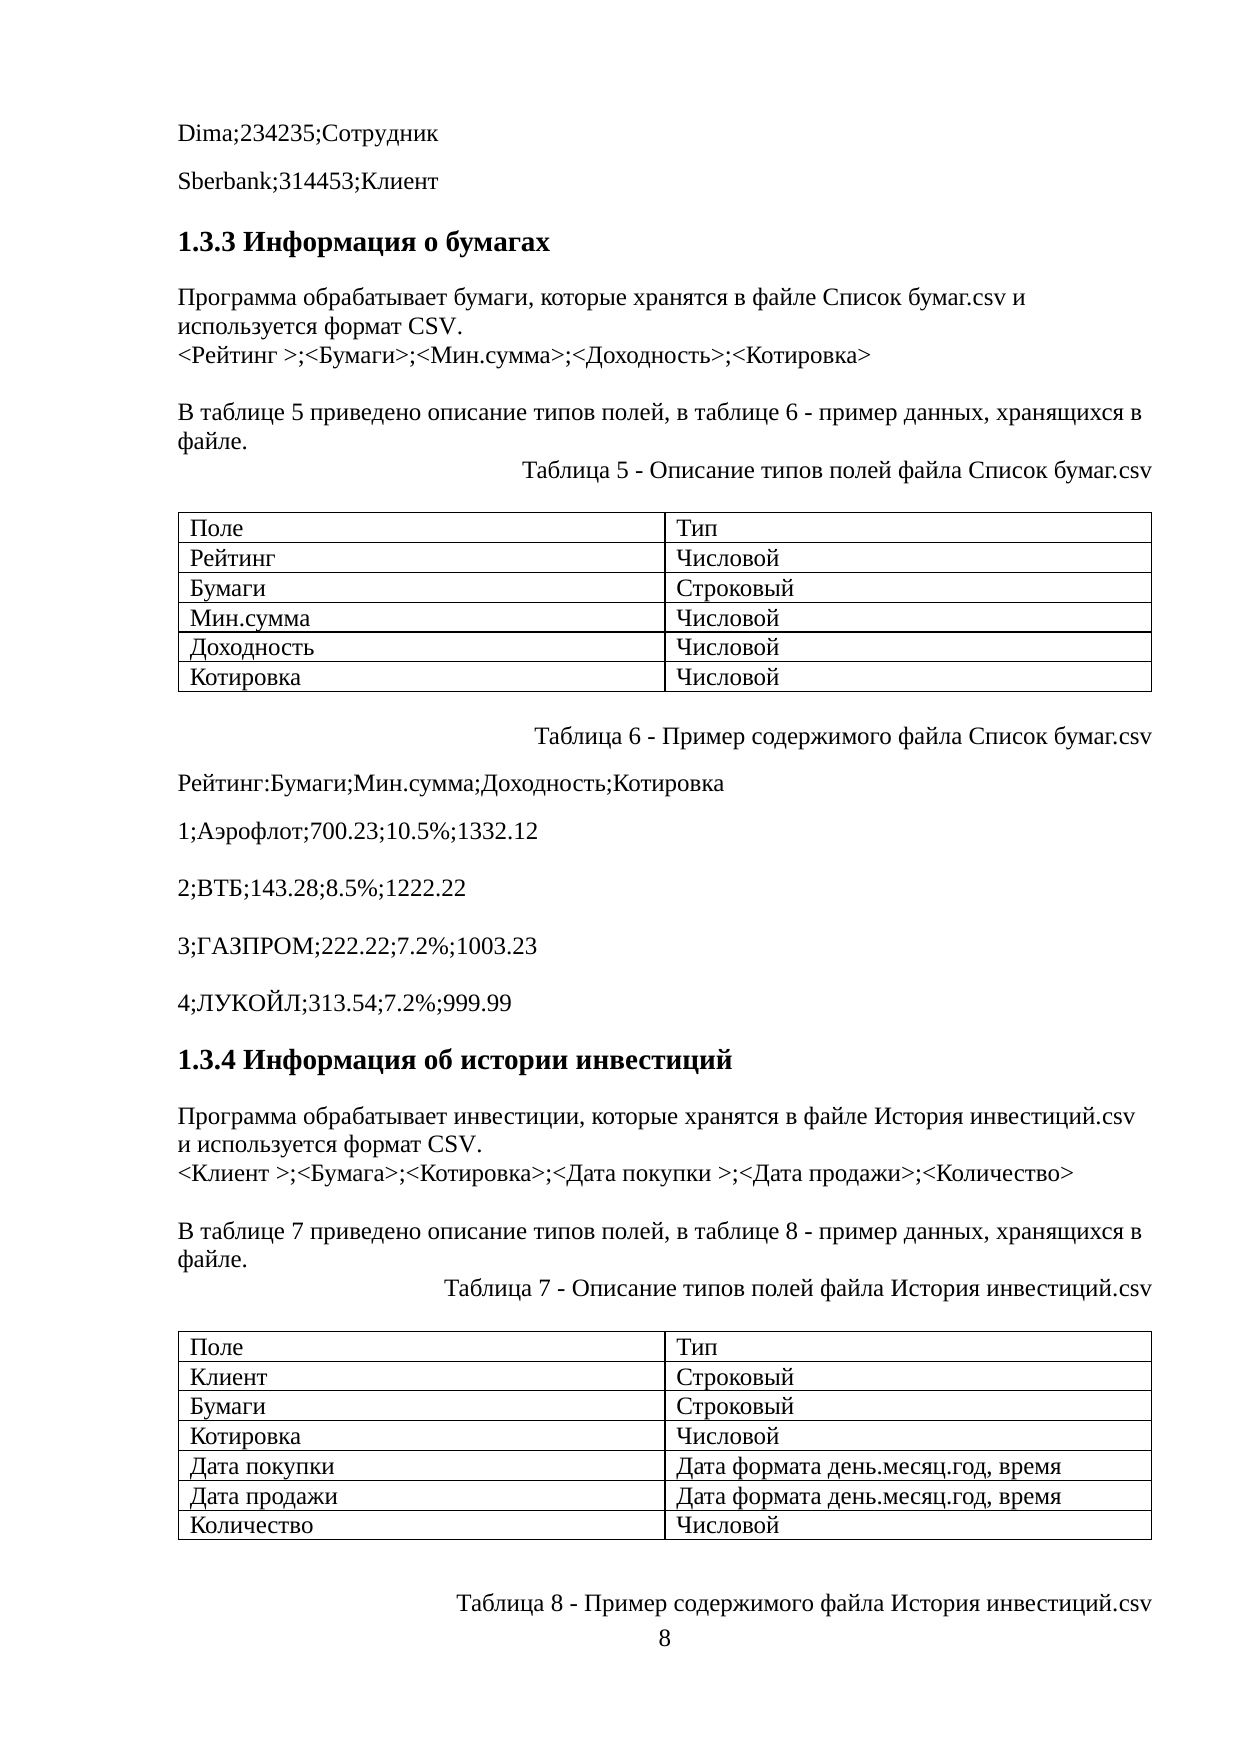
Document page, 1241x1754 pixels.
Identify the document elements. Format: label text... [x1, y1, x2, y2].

table_header Тип [666, 1332, 1151, 1361]
subtitle 1.3.3 Информация о бумагах [177, 224, 1152, 257]
text 4;ЛУКОЙЛ;313.54;7.2%;999.99 [177, 988, 1152, 1017]
table_cell Дата продажи [179, 1481, 664, 1509]
text В таблице 7 приведено описание типов полей, в таблице 8 - пример данных, хранящихся в файле. [177, 1216, 1152, 1273]
text <Клиент >;<Бумага>;<Котировка>;<Дата покупки >;<Дата продажи>;<Количество> [177, 1158, 1152, 1187]
table_cell Клиент [179, 1362, 664, 1390]
table_header Поле [179, 513, 664, 542]
text 2;ВТБ;143.28;8.5%;1222.22 [177, 873, 1152, 902]
text <Рейтинг >;<Бумаги>;<Мин.сумма>;<Доходность>;<Котировка> [177, 340, 1152, 368]
text 1;Аэрофлот;700.23;10.5%;1332.12 [177, 816, 1152, 845]
table_cell Числовой [666, 603, 1151, 631]
table_cell Котировка [179, 662, 664, 691]
text Программа обрабатывает бумаги, которые хранятся в файле Список бумаг.csv и используется формат CSV. [177, 282, 1152, 340]
table_cell Строковый [666, 1391, 1151, 1420]
table_cell Числовой [666, 543, 1151, 572]
table_header Поле [179, 1332, 664, 1361]
table_cell Количество [179, 1511, 664, 1539]
table_cell Числовой [666, 633, 1151, 661]
text 3;ГАЗПРОМ;222.22;7.2%;1003.23 [177, 931, 1152, 960]
text Таблица 7 - Описание типов полей файла История инвестиций.csv [177, 1273, 1152, 1302]
text Программа обрабатывает инвестиции, которые хранятся в файле История инвестиций.csv и используется формат CSV. [177, 1101, 1152, 1158]
table_cell Строковый [666, 573, 1151, 602]
text Sberbank;314453;Клиент [177, 166, 1152, 194]
text Таблица 8 - Пример содержимого файла История инвестиций.csv [177, 1588, 1152, 1617]
text Рейтинг:Бумаги;Мин.сумма;Доходность;Котировка [177, 768, 1152, 797]
text Dima;234235;Сотрудник [177, 118, 1152, 147]
table_cell Числовой [666, 1421, 1151, 1450]
table_cell Дата покупки [179, 1451, 664, 1480]
text Таблица 5 - Описание типов полей файла Список бумаг.csv [177, 455, 1152, 483]
text В таблице 5 приведено описание типов полей, в таблице 6 - пример данных, хранящихся в файле. [177, 397, 1152, 455]
table_cell Котировка [179, 1421, 664, 1450]
text Таблица 6 - Пример содержимого файла Список бумаг.csv [177, 721, 1152, 749]
table_cell Рейтинг [179, 543, 664, 572]
table_cell Доходность [179, 633, 664, 661]
table_cell Числовой [666, 1511, 1151, 1539]
table_cell Числовой [666, 662, 1151, 691]
table_cell Дата формата день.месяц.год, время [666, 1451, 1151, 1480]
table_cell Бумаги [179, 1391, 664, 1420]
subtitle 1.3.4 Информация об истории инвестиций [177, 1042, 1152, 1076]
table_cell Дата формата день.месяц.год, время [666, 1481, 1151, 1509]
table_header Тип [666, 513, 1151, 542]
table_cell Мин.сумма [179, 603, 664, 631]
table_cell Строковый [666, 1362, 1151, 1390]
table_cell Бумаги [179, 573, 664, 602]
